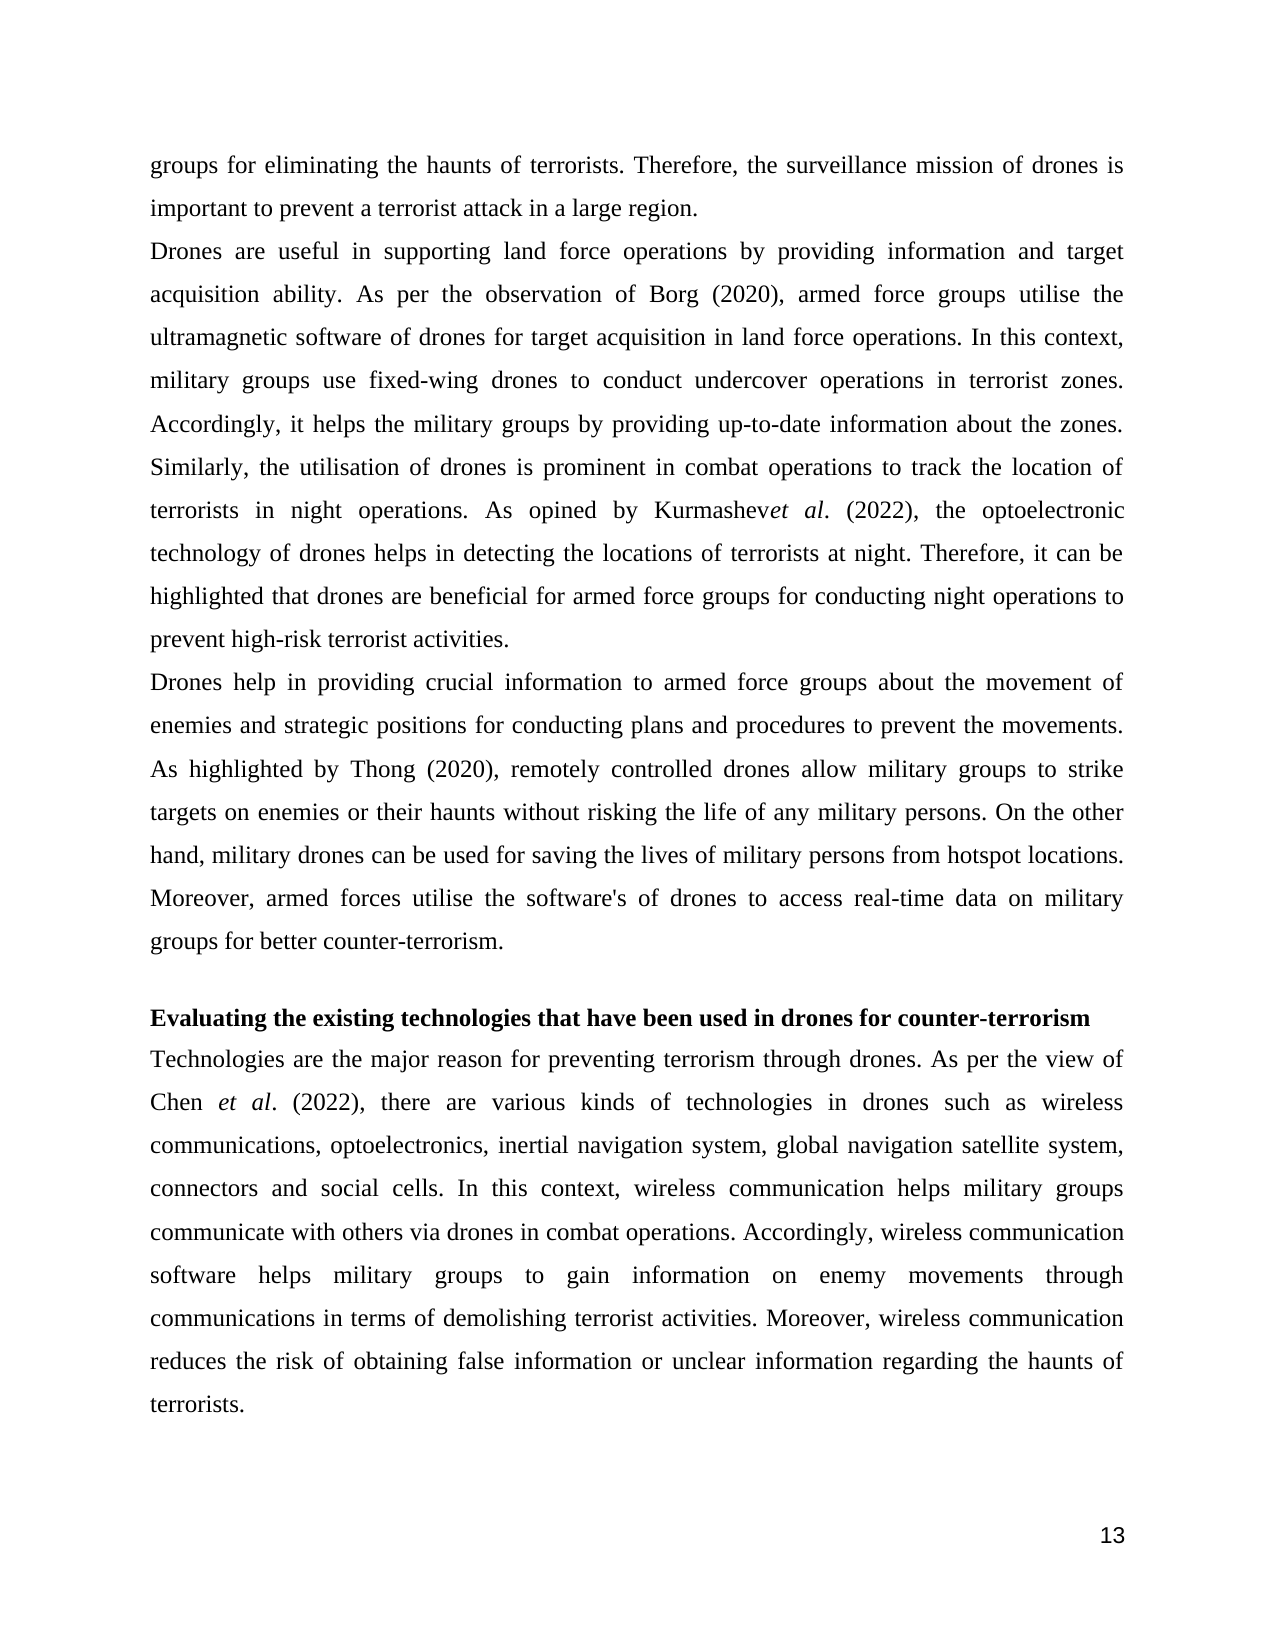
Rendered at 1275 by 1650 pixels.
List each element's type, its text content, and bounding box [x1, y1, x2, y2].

text Drones are useful in supporting land force operations by providing information and target acquisition ability. As per the observation of Borg (2020), armed force groups utilise the ultramagnetic software of drones for target acquisition in land force operations. In this context, military groups use fixed-wing drones to conduct undercover operations in terrorist zones. Accordingly, it helps the military groups by providing up-to-date information about the zones. Similarly, the utilisation of drones is prominent in combat operations to track the location of terrorists in night operations. As opined by Kurmashevet al. (2022), the optoelectronic technology of drones helps in detecting the locations of terrorists at night. Therefore, it can be highlighted that drones are beneficial for armed force groups for conducting night operations to prevent high-risk terrorist activities. [150, 236, 1125, 653]
text Technologies are the major reason for preventing terrorism through drones. As per the view of Chen et al. (2022), there are various kinds of technologies in drones such as wireless communications, optoelectronics, inertial navigation system, global navigation satellite system, connectors and social cells. In this context, wireless communication helps military groups communicate with others via drones in combat operations. Accordingly, wireless communication software helps military groups to gain information on enemy movements through communications in terms of demolishing terrorist activities. Moreover, wireless communication reduces the risk of obtaining false information or unclear information regarding the haunts of terrorists. [150, 1044, 1125, 1418]
text Drones help in providing crucial information to armed force groups about the movement of enemies and strategic positions for conducting plans and procedures to prevent the movements. As highlighted by Thong (2020), remotely controlled drones allow military groups to strike targets on enemies or their haunts without risking the life of any military persons. On the other hand, military drones can be used for saving the lives of military persons from hotspot locations. Moreover, armed forces utilise the software's of drones to access real-time data on military groups for better counter-terrorism. [150, 667, 1125, 955]
subtitle Evaluating the existing technologies that have been used in drones for counter-terrorism [150, 1003, 1125, 1031]
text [150, 150, 1125, 222]
